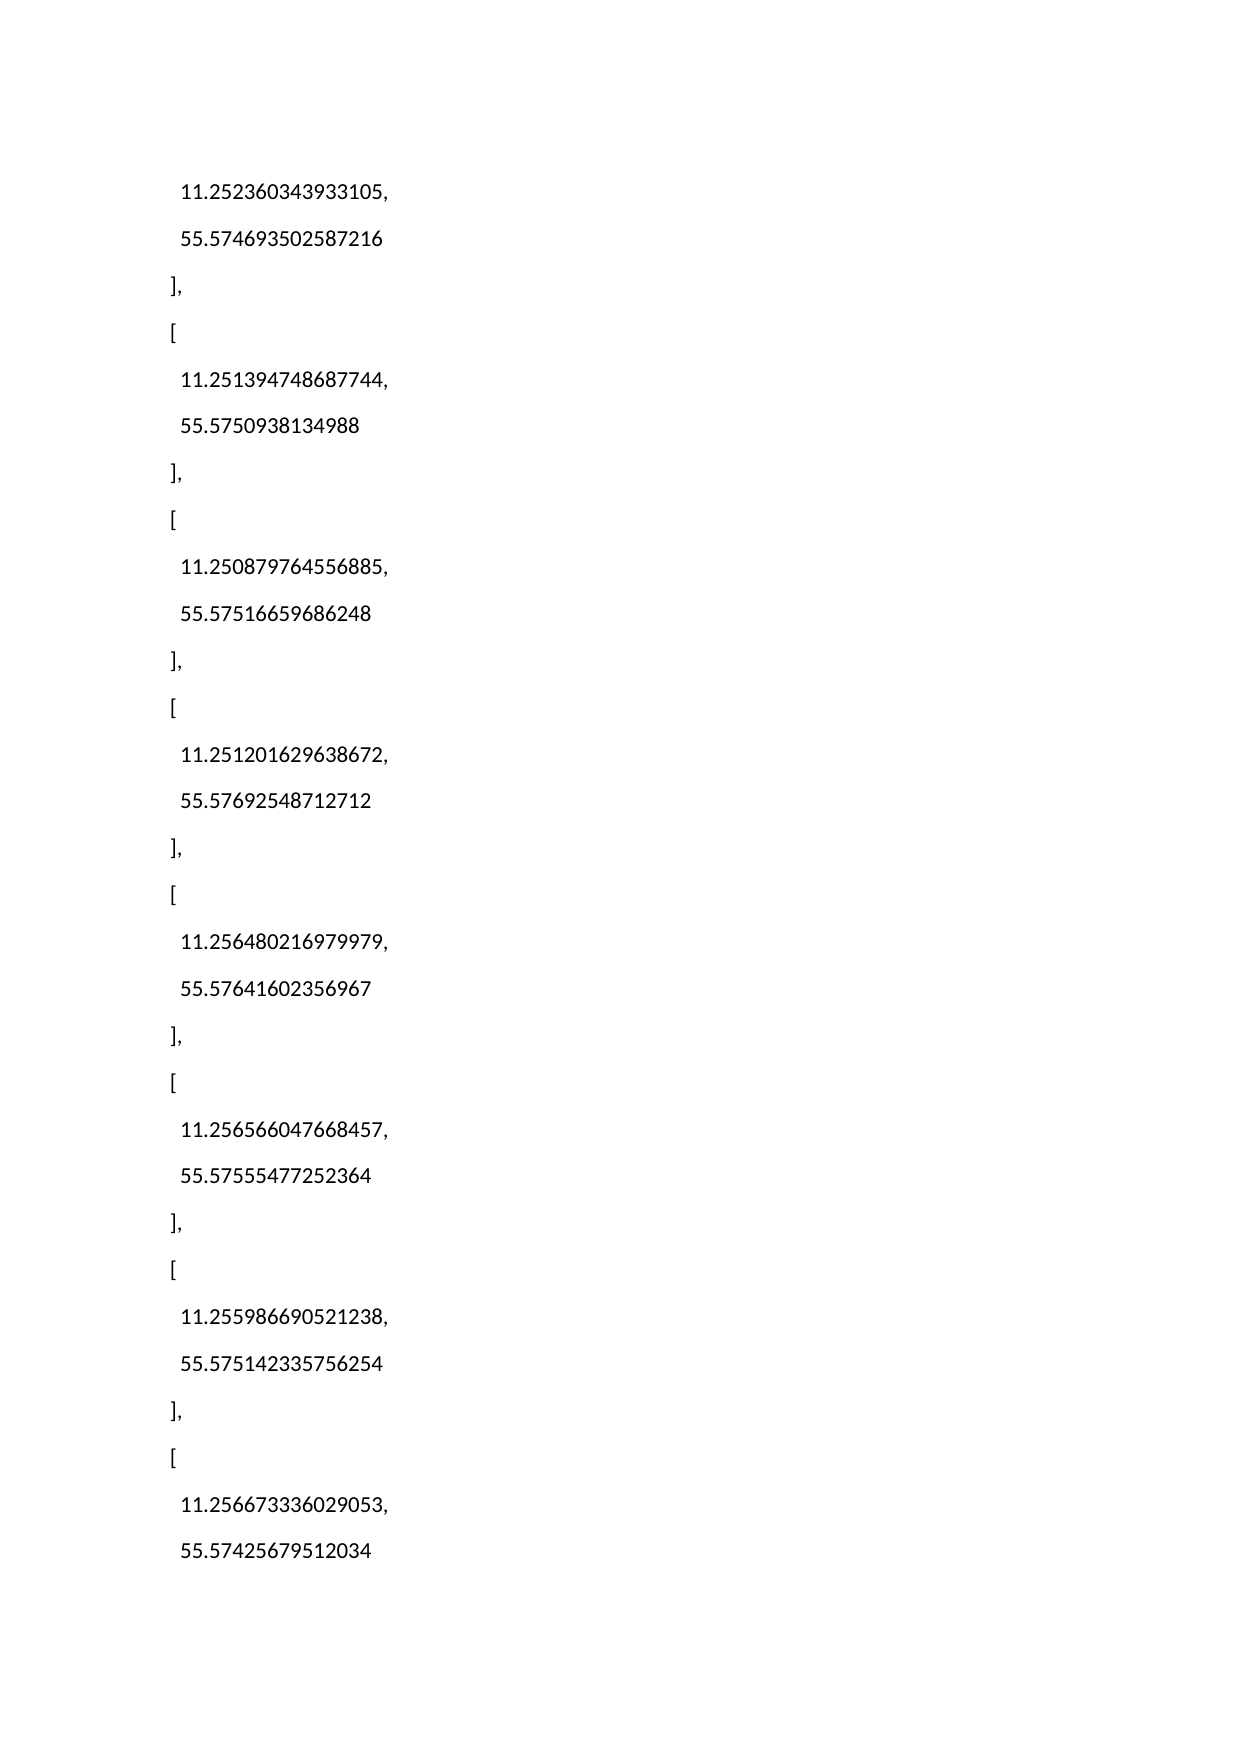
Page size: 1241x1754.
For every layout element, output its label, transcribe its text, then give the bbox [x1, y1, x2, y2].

text 11.256566047668457, [118, 1115, 1122, 1143]
text 11.250879764556885, [118, 552, 1122, 580]
text 55.57425679512034 [118, 1537, 1122, 1564]
text ], [118, 1208, 1122, 1236]
text [ [118, 693, 1122, 721]
text 55.57692548712712 [118, 787, 1122, 814]
text [ [118, 1443, 1122, 1471]
text ], [118, 646, 1122, 674]
text [ [118, 318, 1122, 346]
text 11.251201629638672, [118, 740, 1122, 768]
text 11.256673336029053, [118, 1490, 1122, 1518]
text ], [118, 833, 1122, 861]
text 55.574693502587216 [118, 224, 1122, 252]
text 11.251394748687744, [118, 365, 1122, 393]
text 55.575142335756254 [118, 1349, 1122, 1377]
text ], [118, 1396, 1122, 1424]
text ], [118, 458, 1122, 486]
text [ [118, 1255, 1122, 1283]
text 55.57555477252364 [118, 1162, 1122, 1189]
text [ [118, 1068, 1122, 1096]
text 55.57516659686248 [118, 599, 1122, 627]
text 55.57641602356967 [118, 974, 1122, 1002]
text [ [118, 505, 1122, 533]
text 11.255986690521238, [118, 1302, 1122, 1330]
text 11.256480216979979, [118, 927, 1122, 955]
text 11.252360343933105, [118, 177, 1122, 205]
text 55.5750938134988 [118, 412, 1122, 439]
text ], [118, 271, 1122, 299]
text [ [118, 880, 1122, 908]
text ], [118, 1021, 1122, 1049]
